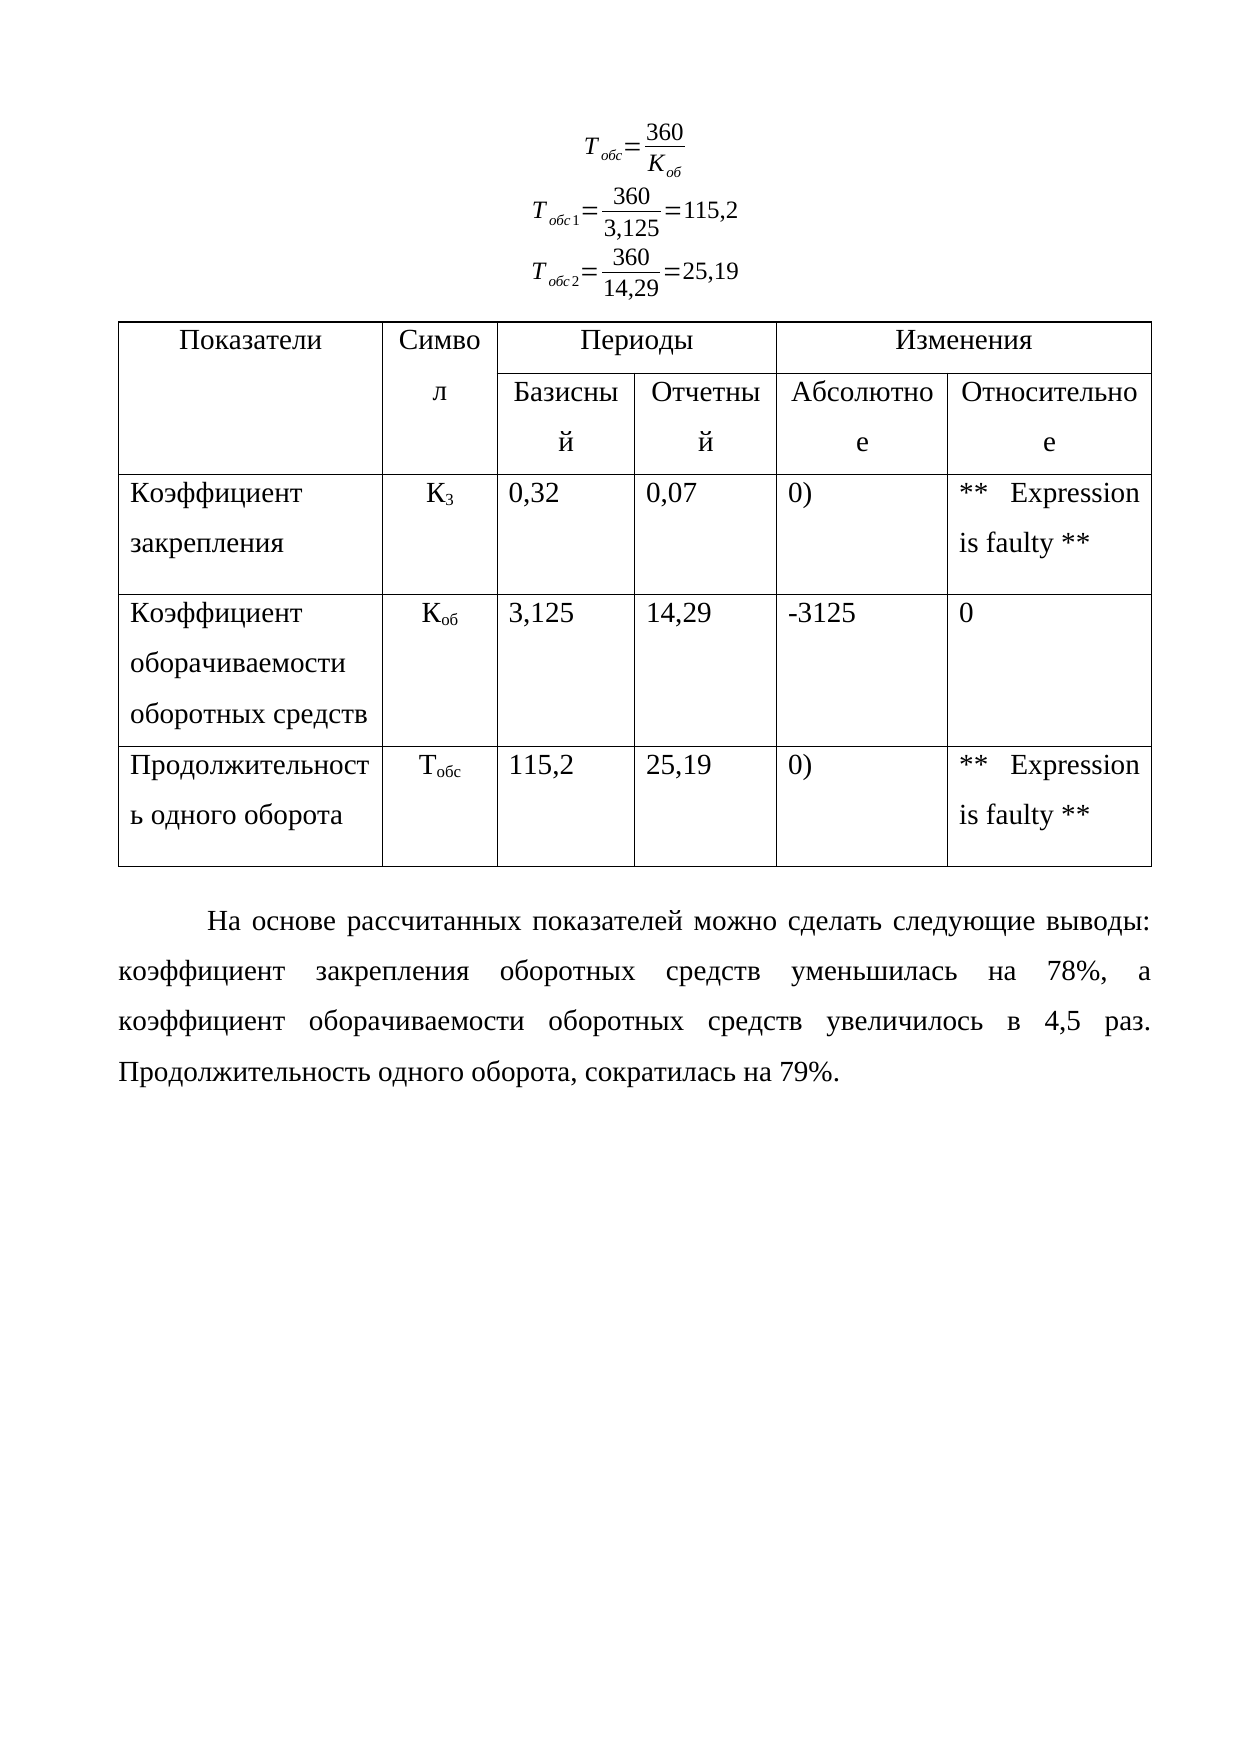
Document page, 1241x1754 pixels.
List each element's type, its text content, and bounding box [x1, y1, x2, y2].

table_cell Тобс [383, 747, 497, 866]
table_header Символ [383, 323, 497, 474]
table_cell 0,32 [498, 475, 634, 594]
table_cell 25,19 [635, 747, 776, 866]
table_header Периоды [498, 323, 776, 373]
table_cell К3 [383, 475, 497, 594]
table_cell 4,5728 [948, 595, 1151, 746]
table_cell 3,125 [498, 595, 634, 746]
table_cell 11,165 [777, 595, 947, 746]
table_cell Коб [383, 595, 497, 746]
table_cell Коэффициент оборачиваемости оборотных средств [119, 595, 382, 746]
table_cell (0,25) [777, 475, 947, 594]
table_cell Абсолютное [777, 374, 947, 474]
table_cell Коэффициент закрепления [119, 475, 382, 594]
table_header Показатели [119, 323, 382, 474]
table_header Изменения [777, 323, 1151, 373]
table_cell Относительное [948, 374, 1151, 474]
table_cell 14,29 [635, 595, 776, 746]
table_cell (90,01) [777, 747, 947, 866]
text На основе рассчитанных показателей можно сделать следующие выводы: коэффициент закрепления оборотных средств уменьшилась на 78%, а коэффициент оборачиваемости оборотных средств увеличилось в 4,5 раз. Продолжительность одного оборота, сократилась на 79%. [118, 903, 1152, 1087]
table_cell 0,2188 [948, 475, 1151, 594]
table_cell 0,07 [635, 475, 776, 594]
table_cell Отчетный [635, 374, 776, 474]
table_cell 115,2 [498, 747, 634, 866]
table_cell 0,219 [948, 747, 1151, 866]
table_cell Базисный [498, 374, 634, 474]
table_cell Продолжительность одного оборота [119, 747, 382, 866]
